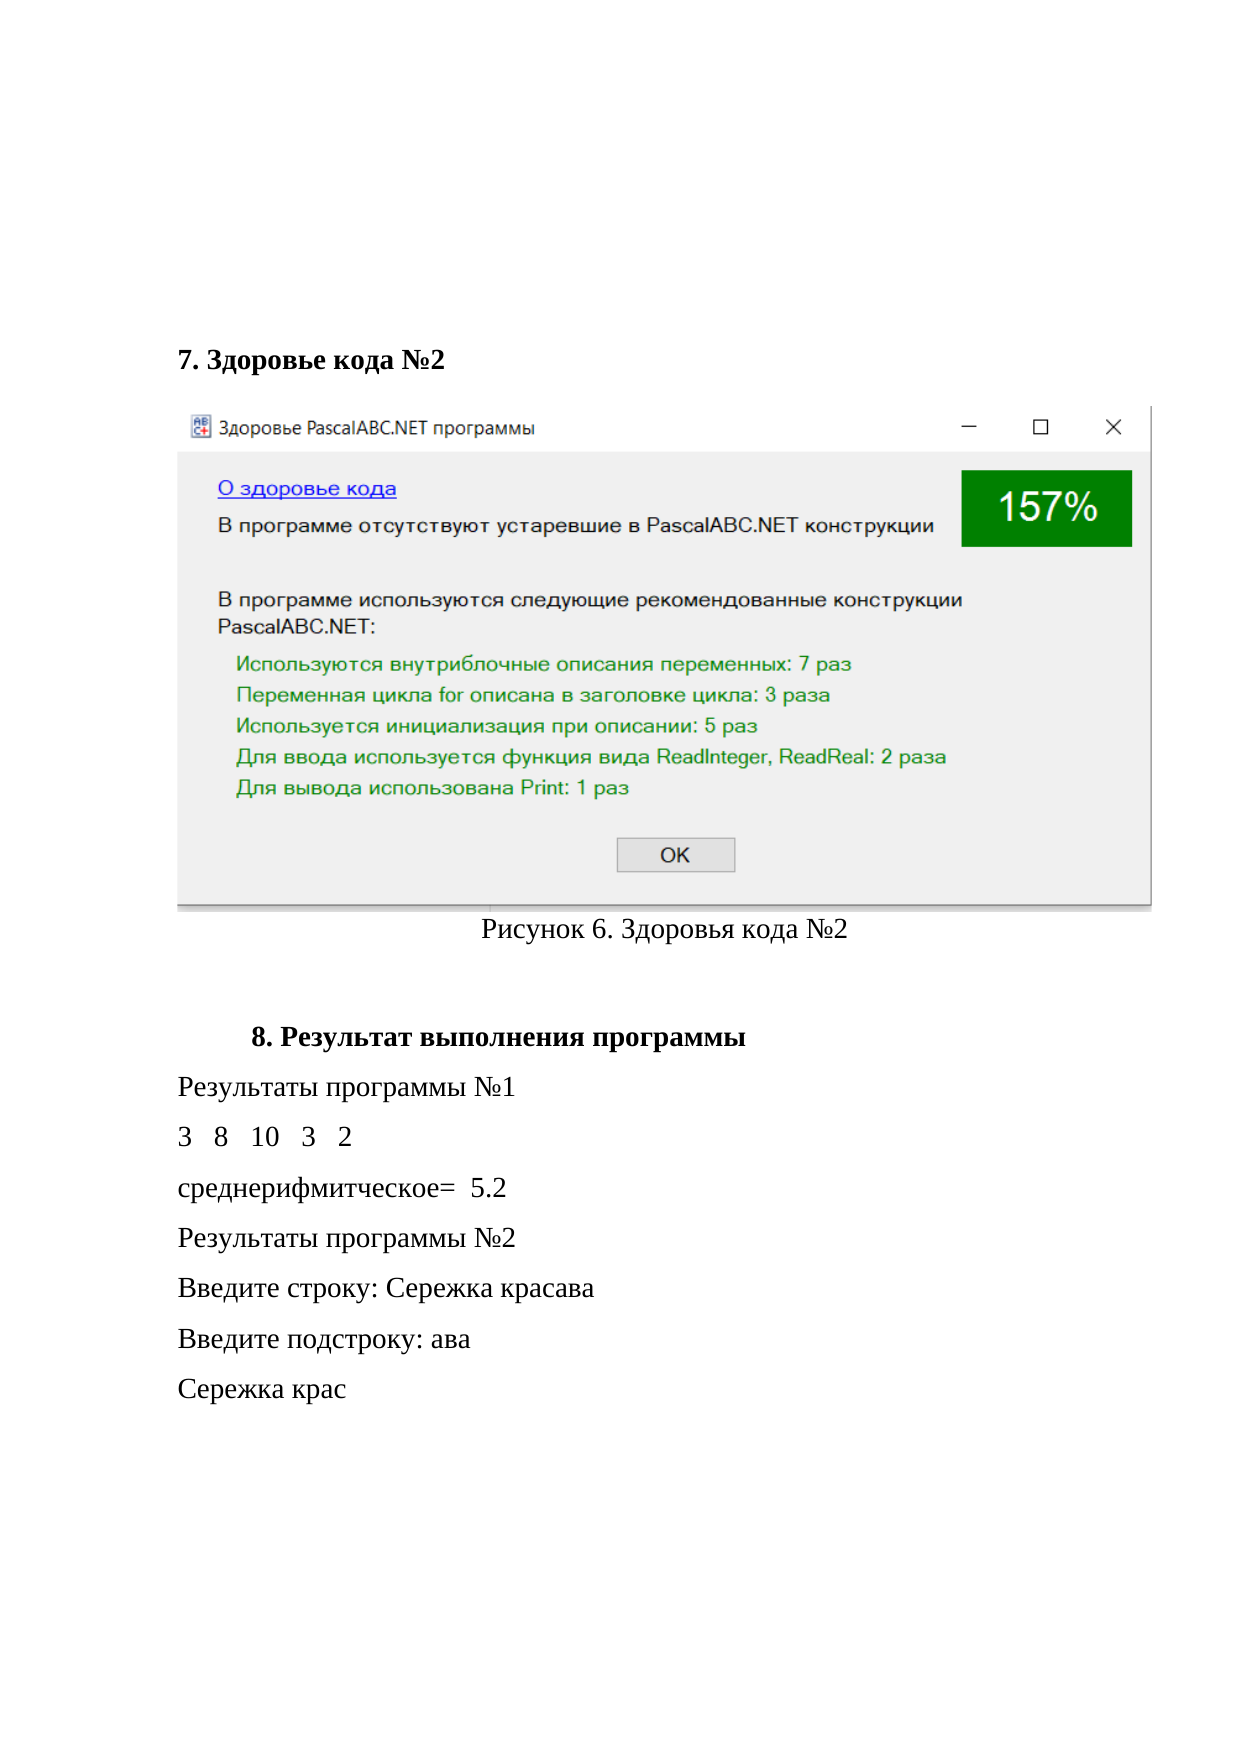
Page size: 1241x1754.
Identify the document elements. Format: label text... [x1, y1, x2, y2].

text Результаты программы №2 [177, 1220, 1152, 1254]
text Введите строку: Сережка красава [177, 1270, 1152, 1304]
text 3 8 10 3 2 [177, 1119, 1152, 1153]
text Сережка крас [177, 1371, 1152, 1404]
text 8. Результат выполнения программы [177, 1019, 1152, 1052]
text Введите подстроку: ава [177, 1321, 1152, 1354]
text Рисунок 6. Здоровья кода №2 [177, 912, 1152, 945]
text среднерифмитческое= 5.2 [177, 1170, 1152, 1203]
text Результаты программы №1 [177, 1069, 1152, 1103]
text 7. Здоровье кода №2 [177, 342, 1152, 406]
picture [177, 406, 1152, 912]
